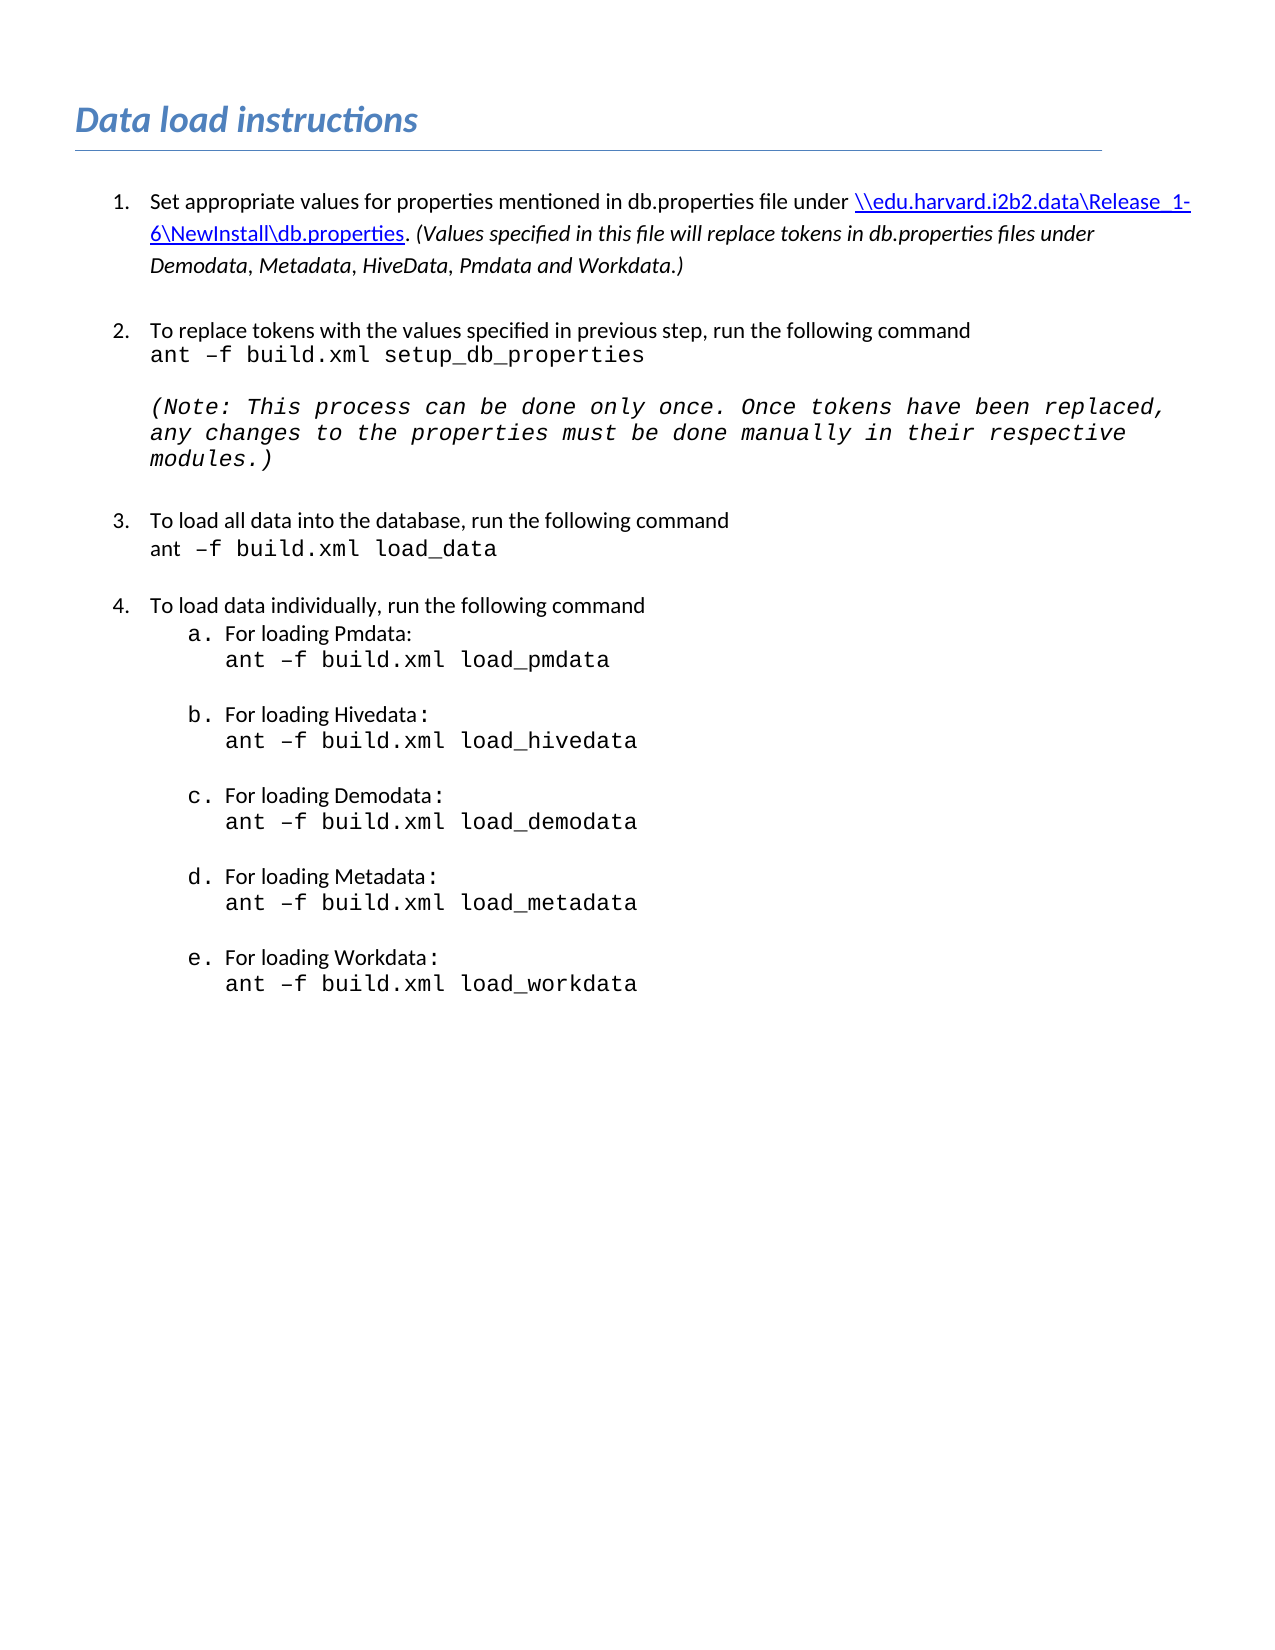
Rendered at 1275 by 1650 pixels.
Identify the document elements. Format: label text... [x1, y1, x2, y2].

list ant –f build.xml load_workdata [150, 972, 1200, 998]
text ant –f build.xml load_hivedata [150, 729, 1200, 755]
list ant –f build.xml load_pmdata [225, 648, 1200, 674]
list For loading Demodata: [187, 781, 1200, 810]
list To replace tokens with the values specified in previous step, run the following command [112, 316, 1200, 344]
text Data load instructions [75, 96, 1102, 150]
list For loading Pmdata: [187, 619, 1200, 648]
list (Note: This process can be done only once. Once tokens have been replaced, any changes to the properties must be done manually in their respective modules.) [150, 396, 1200, 473]
list Set appropriate values for properties mentioned in db.properties file under \\edu.harvard.i2b2.data\Release_1-6\NewInstall\db.properties. (Values specified in this file will replace tokens in db.properties files under Demodata, Metadata, HiveData, Pmdata and Workdata.) [112, 187, 1200, 279]
list For loading Metadata: [187, 862, 1200, 891]
list To load data individually, run the following command [112, 591, 1200, 619]
list For loading Hivedata: [187, 700, 1200, 729]
list ant –f build.xml load_data [150, 534, 1200, 563]
list ant –f build.xml setup_db_properties [150, 344, 1200, 370]
text ant –f build.xml load_metadata [150, 891, 1200, 917]
list To load all data into the database, run the following command [112, 506, 1200, 534]
list For loading Workdata: [187, 943, 1200, 972]
text ant –f build.xml load_demodata [150, 810, 1200, 836]
